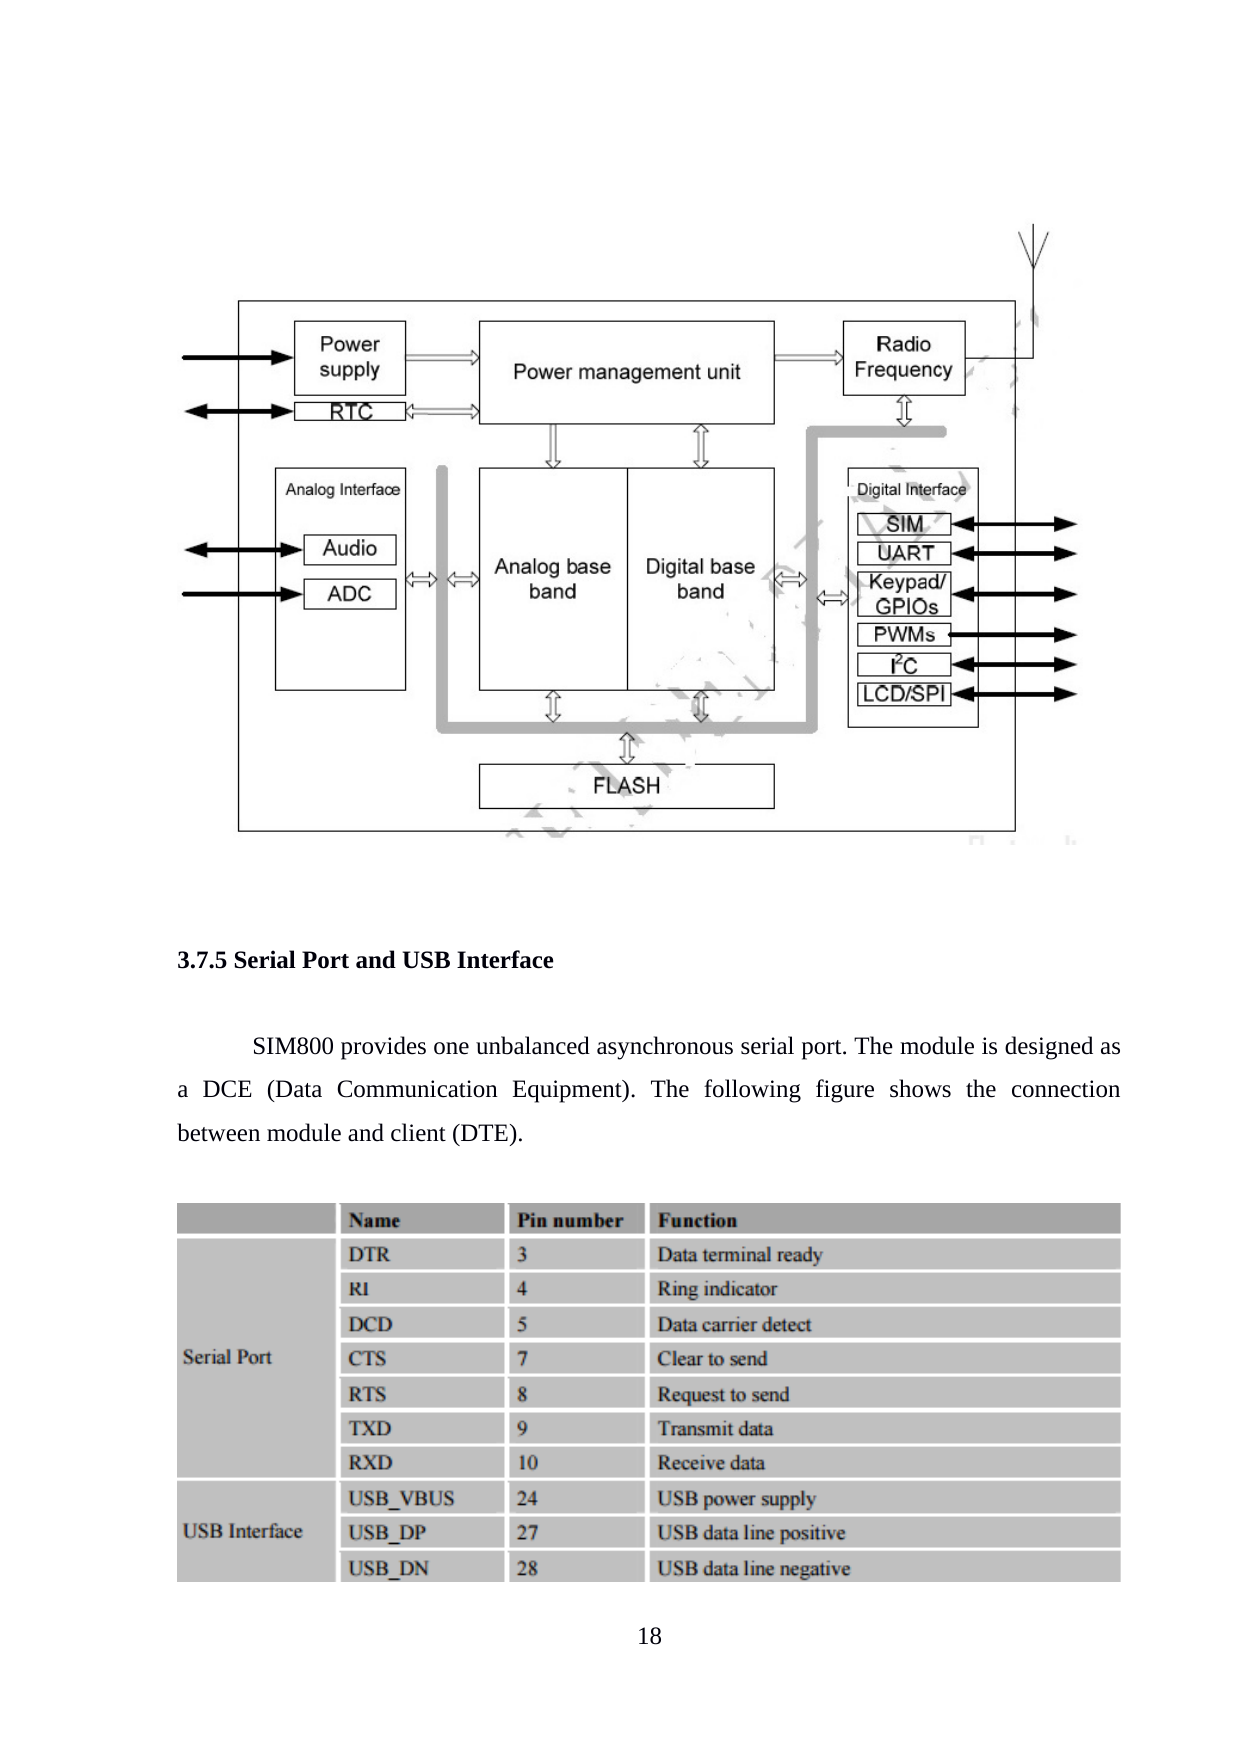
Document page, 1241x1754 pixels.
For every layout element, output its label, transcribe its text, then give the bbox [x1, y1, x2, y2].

text 3.7.5 Serial Port and USB Interface [177, 945, 1122, 974]
picture [177, 1203, 1121, 1582]
picture [177, 218, 1084, 845]
text SIM800 provides one unbalanced asynchronous serial port. The module is designed as a DCE (Data Communication Equipment). The following figure shows the connection between module and client (DTE). [177, 1031, 1122, 1146]
